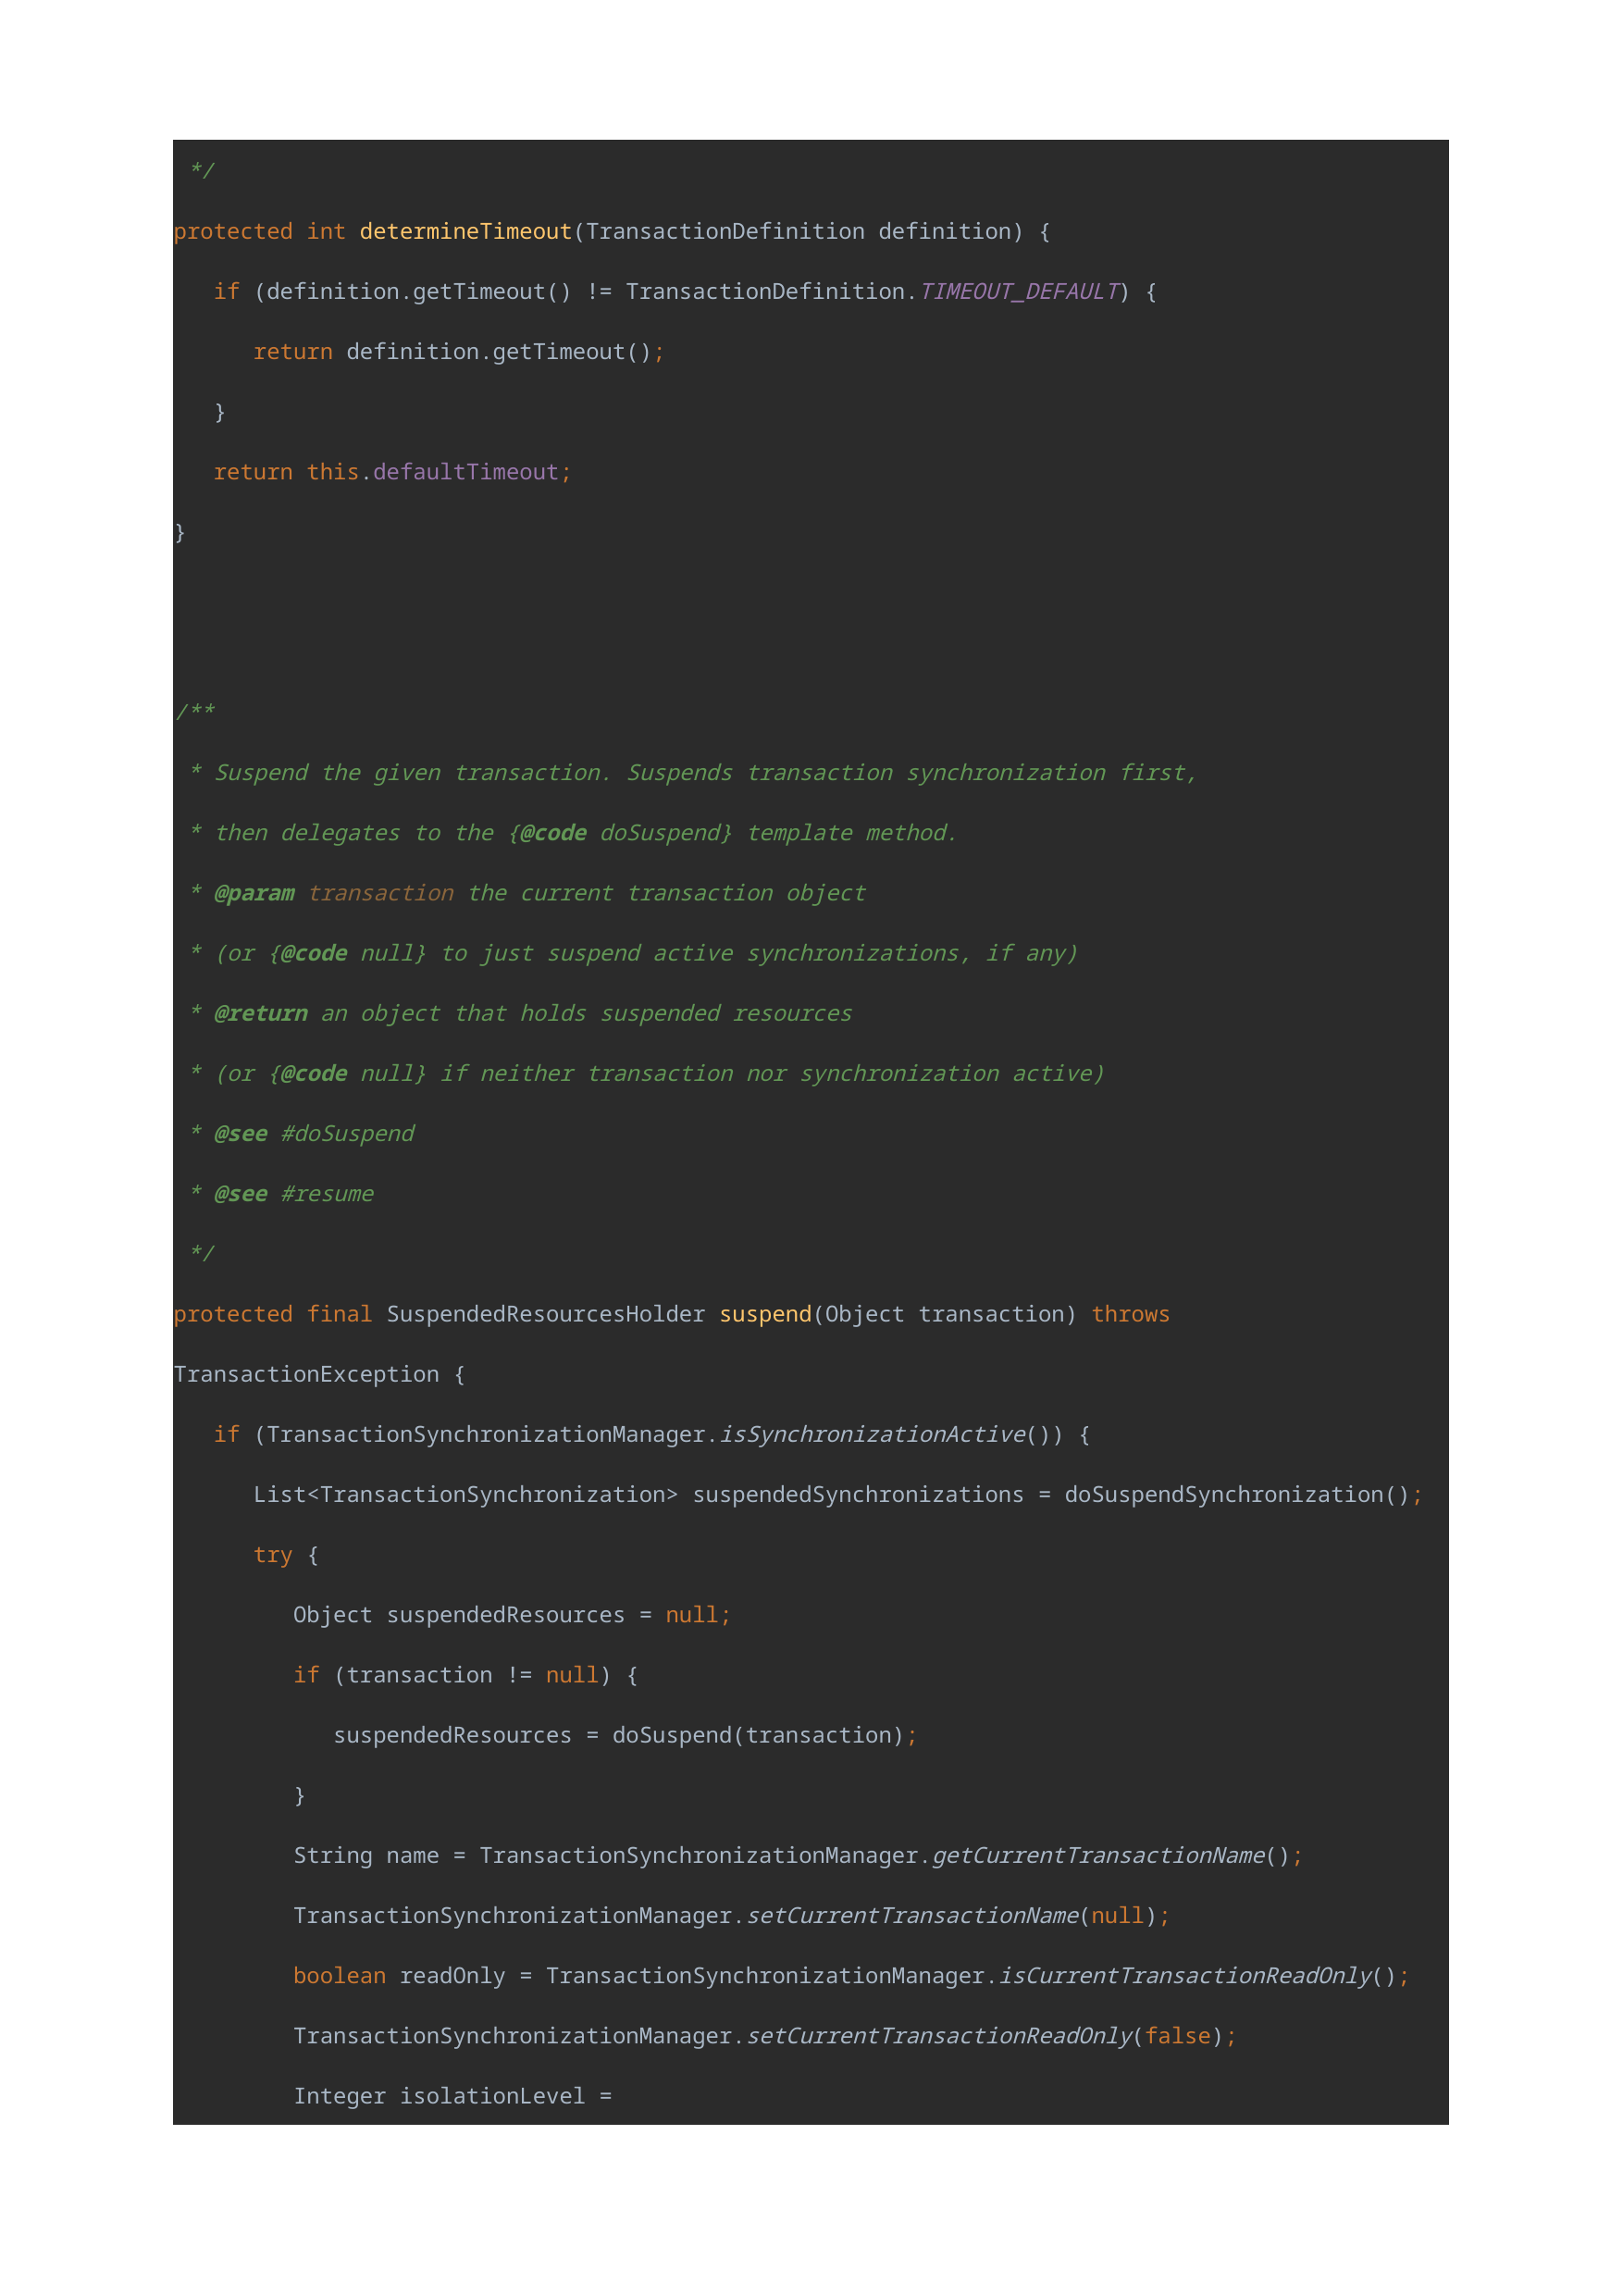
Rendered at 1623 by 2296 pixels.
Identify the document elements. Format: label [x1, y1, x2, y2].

text [173, 140, 1449, 2125]
